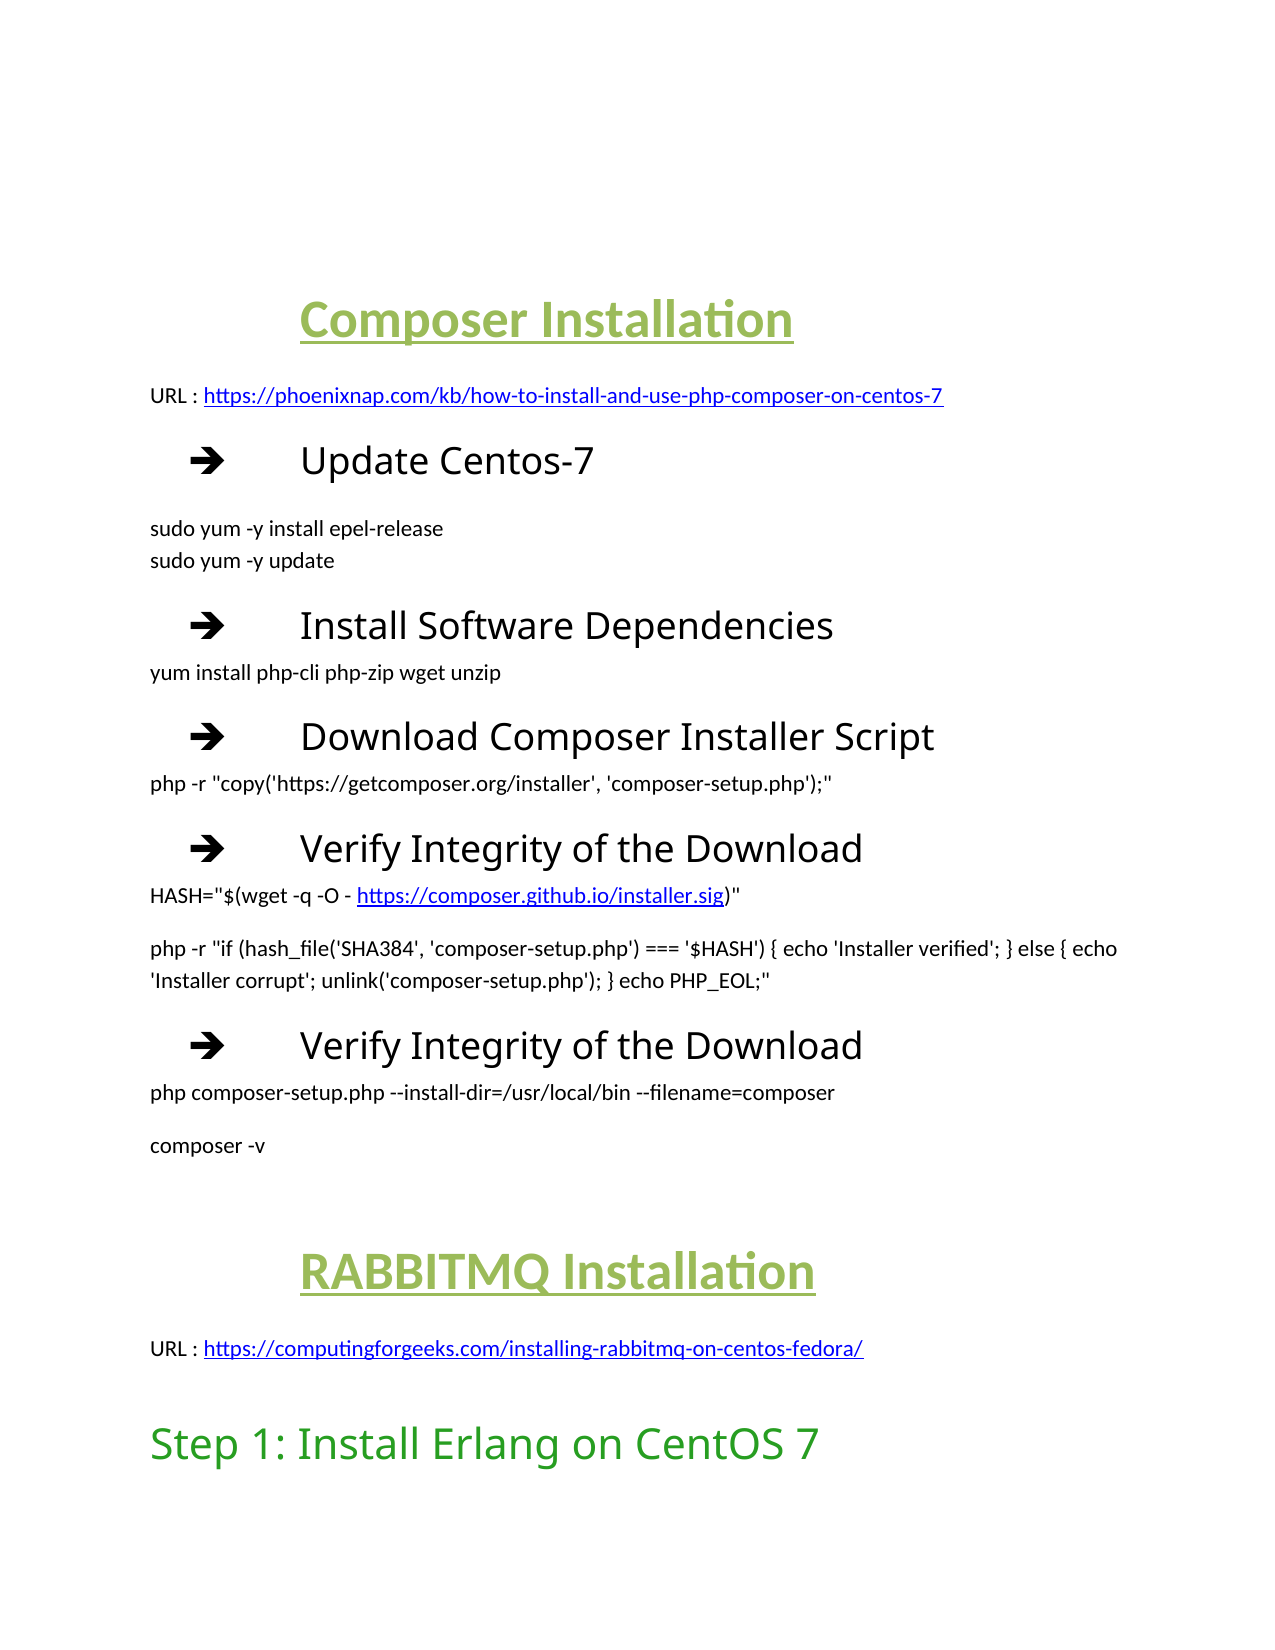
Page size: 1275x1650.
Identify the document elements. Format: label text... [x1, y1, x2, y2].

text php -r "copy('https://getcomposer.org/installer', 'composer-setup.php');" [150, 769, 1125, 797]
text URL : https://phoenixnap.com/kb/how-to-install-and-use-php-composer-on-centos-7 [150, 381, 1125, 409]
text composer -v [150, 1131, 1125, 1159]
text Composer Installation [225, 284, 1125, 351]
subtitle Install Software Dependencies [187, 599, 1125, 650]
text HASH="$(wget -q -O - https://composer.github.io/installer.sig)" [150, 881, 1125, 909]
text php -r "if (hash_file('SHA384', 'composer-setup.php') === '$HASH') { echo 'Installer verified'; } else { echo 'Installer corrupt'; unlink('composer-setup.php'); } echo PHP_EOL;" [150, 934, 1125, 994]
subtitle Verify Integrity of the Download [187, 1019, 1125, 1070]
subtitle Verify Integrity of the Download [187, 822, 1125, 873]
text php composer-setup.php --install-dir=/usr/local/bin --filename=composer [150, 1078, 1125, 1106]
text sudo yum -y install epel-release sudo yum -y update [150, 514, 1125, 574]
text RABBITMQ Installation [225, 1237, 1125, 1303]
subtitle Step 1: Install Erlang on CentOS 7 [150, 1413, 1125, 1472]
text URL : https://computingforgeeks.com/installing-rabbitmq-on-centos-fedora/ [150, 1334, 1125, 1362]
subtitle Download Composer Installer Script [187, 711, 1125, 762]
text yum install php-cli php-zip wget unzip [150, 658, 1125, 686]
list Update Centos-7 [187, 434, 1125, 485]
